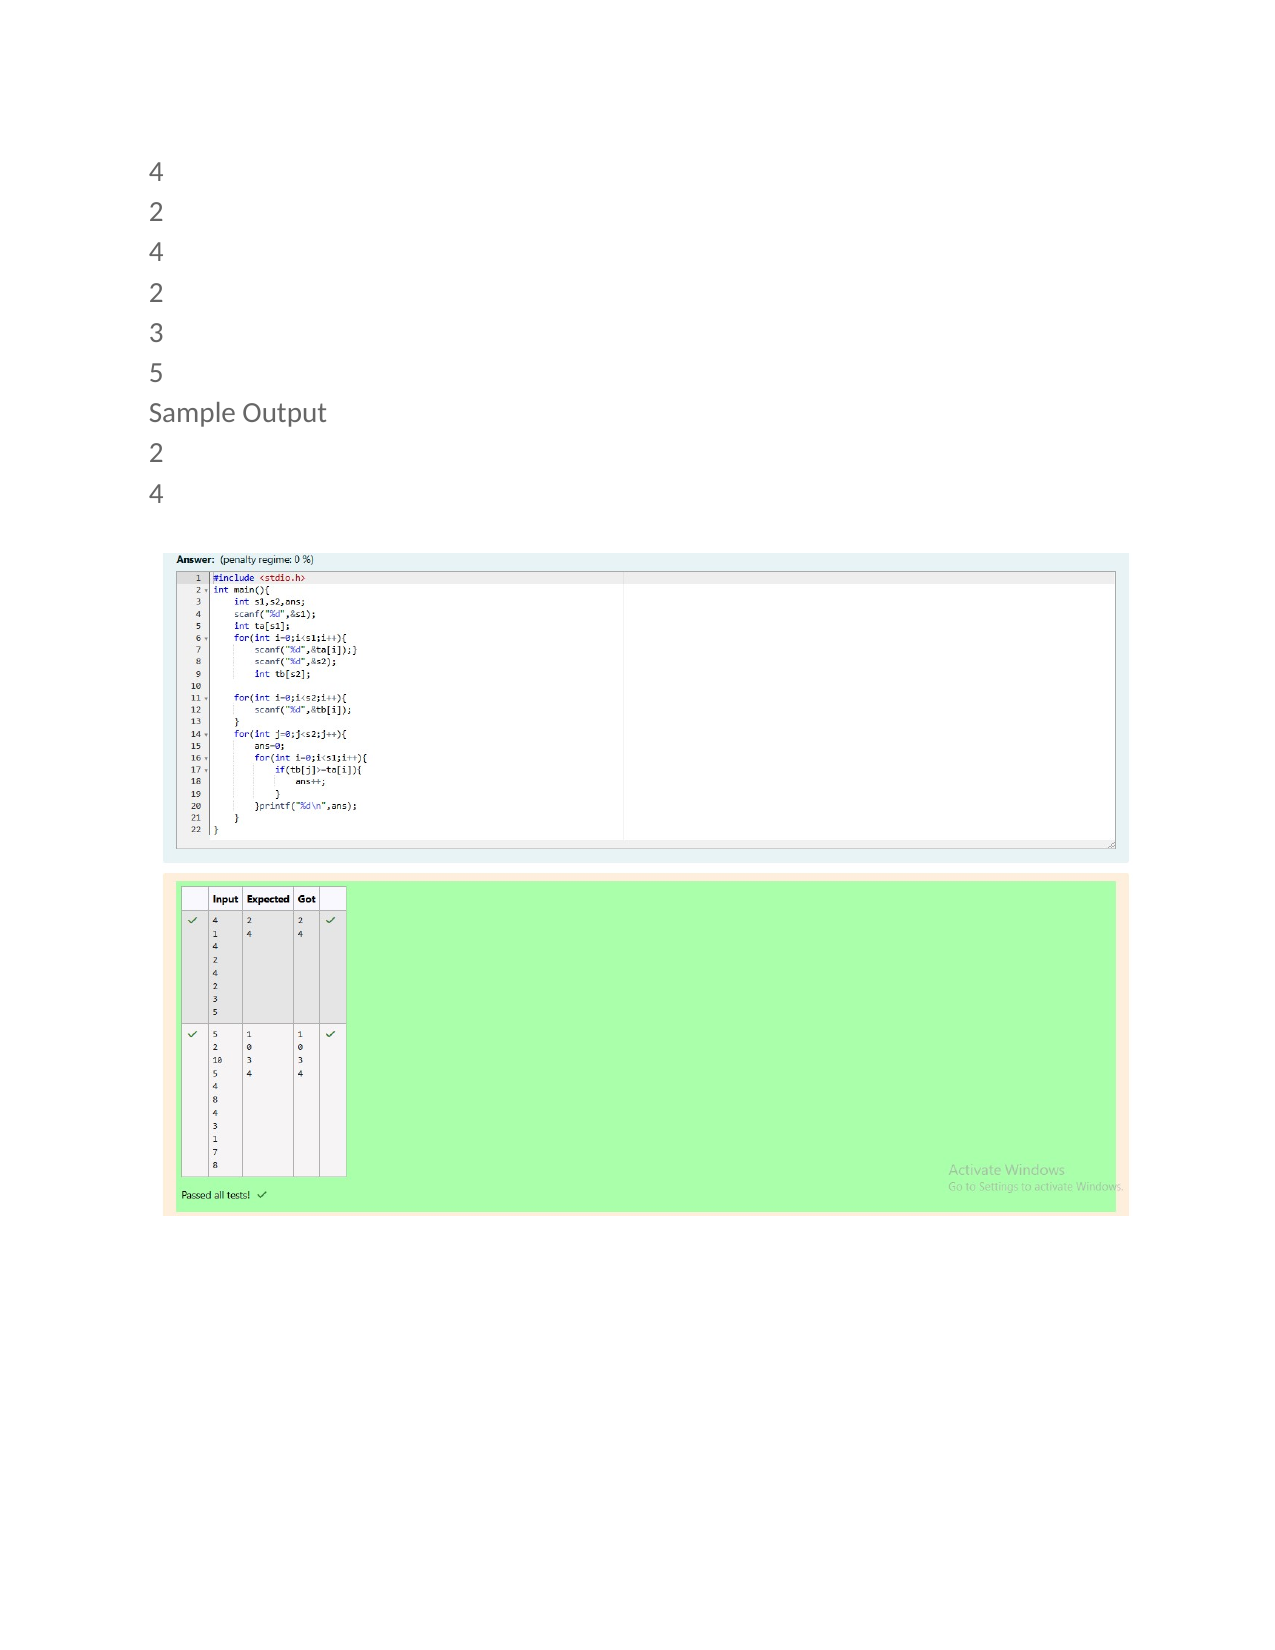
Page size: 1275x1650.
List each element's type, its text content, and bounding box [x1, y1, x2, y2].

text 2 [148, 274, 1112, 309]
text 4 [148, 153, 1112, 189]
text 3 [148, 314, 1112, 349]
text 2 [148, 193, 1112, 229]
text 4 [148, 475, 1112, 510]
text 2 [148, 434, 1112, 470]
picture [162, 553, 1137, 1216]
text Sample Output [148, 394, 1112, 430]
text 5 [148, 354, 1112, 390]
text 4 [148, 233, 1112, 269]
